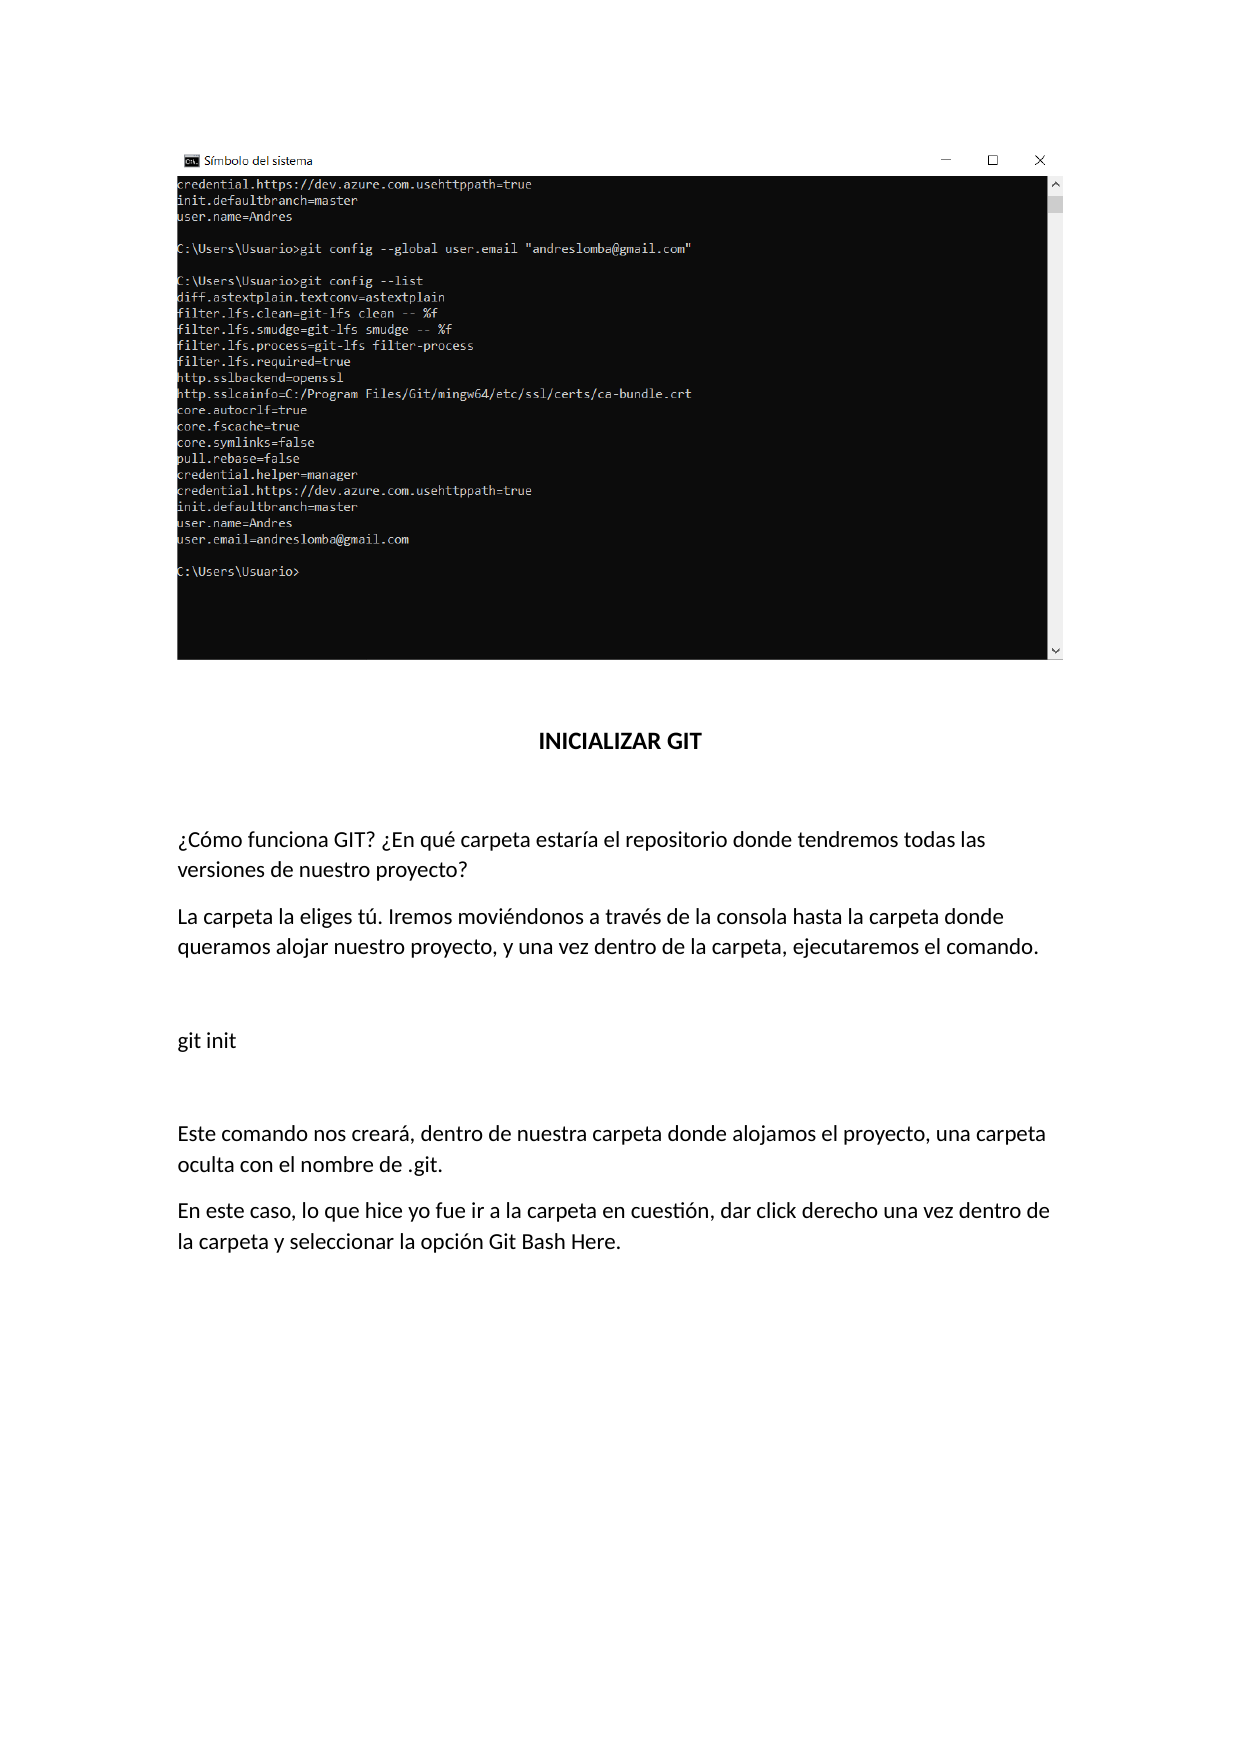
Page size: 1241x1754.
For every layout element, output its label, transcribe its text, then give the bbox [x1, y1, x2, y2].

text ¿Cómo funciona GIT? ¿En qué carpeta estaría el repositorio donde tendremos todas las versiones de nuestro proyecto? [177, 825, 1063, 883]
text git init [177, 1026, 1063, 1054]
text La carpeta la eliges tú. Iremos moviéndonos a través de la consola hasta la carpeta donde queramos alojar nuestro proyecto, y una vez dentro de la carpeta, ejecutaremos el comando. [177, 902, 1063, 960]
picture [177, 147, 1063, 660]
text INICIALIZAR GIT [177, 726, 1063, 756]
text En este caso, lo que hice yo fue ir a la carpeta en cuestión, dar click derecho una vez dentro de la carpeta y seleccionar la opción Git Bash Here. [177, 1197, 1063, 1255]
text Este comando nos creará, dentro de nuestra carpeta donde alojamos el proyecto, una carpeta oculta con el nombre de .git. [177, 1119, 1063, 1178]
